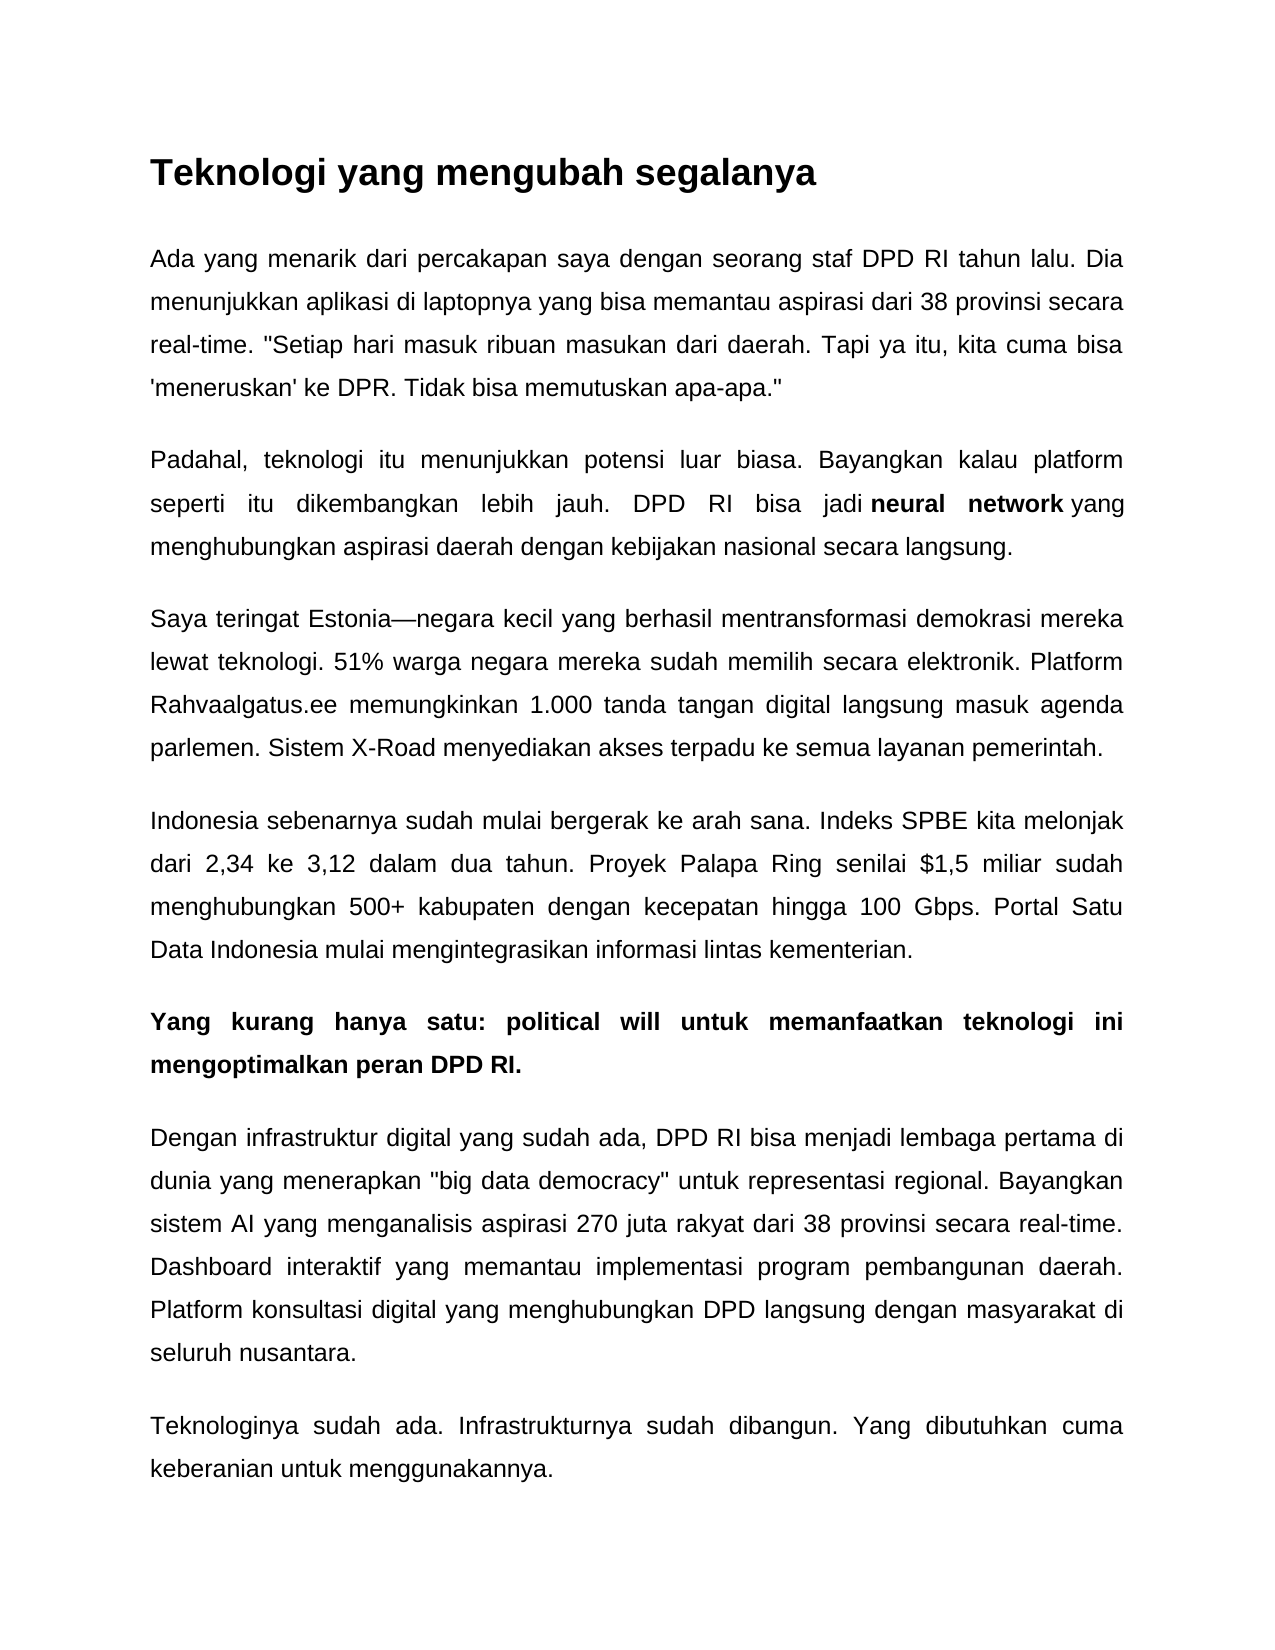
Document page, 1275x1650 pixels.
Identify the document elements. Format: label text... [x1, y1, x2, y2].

text Indonesia sebenarnya sudah mulai bergerak ke arah sana. Indeks SPBE kita melonjak dari 2,34 ke 3,12 dalam dua tahun. Proyek Palapa Ring senilai $1,5 miliar sudah menghubungkan 500+ kabupaten dengan kecepatan hingga 100 Gbps. Portal Satu Data Indonesia mulai mengintegrasikan informasi lintas kementerian. [150, 806, 1125, 964]
text Padahal, teknologi itu menunjukkan potensi luar biasa. Bayangkan kalau platform seperti itu dikembangkan lebih jauh. DPD RI bisa jadi neural network yang menghubungkan aspirasi daerah dengan kebijakan nasional secara langsung. [150, 446, 1125, 561]
text Saya teringat Estonia—negara kecil yang berhasil mentransformasi demokrasi mereka lewat teknologi. 51% warga negara mereka sudah memilih secara elektronik. Platform Rahvaalgatus.ee memungkinkan 1.000 tanda tangan digital langsung masuk agenda parlemen. Sistem X-Road menyediakan akses terpadu ke semua layanan pemerintah. [150, 604, 1125, 762]
text Teknologi yang mengubah segalanya [150, 150, 1125, 193]
text Yang kurang hanya satu: political will untuk memanfaatkan teknologi ini mengoptimalkan peran DPD RI. [150, 1007, 1125, 1079]
text Teknologinya sudah ada. Infrastrukturnya sudah dibangun. Yang dibutuhkan cuma keberanian untuk menggunakannya. [150, 1411, 1125, 1483]
text Dengan infrastruktur digital yang sudah ada, DPD RI bisa menjadi lembaga pertama di dunia yang menerapkan "big data democracy" untuk representasi regional. Bayangkan sistem AI yang menganalisis aspirasi 270 juta rakyat dari 38 provinsi secara real-time. Dashboard interaktif yang memantau implementasi program pembangunan daerah. Platform konsultasi digital yang menghubungkan DPD langsung dengan masyarakat di seluruh nusantara. [150, 1123, 1125, 1367]
text Ada yang menarik dari percakapan saya dengan seorang staf DPD RI tahun lalu. Dia menunjukkan aplikasi di laptopnya yang bisa memantau aspirasi dari 38 provinsi secara real-time. "Setiap hari masuk ribuan masukan dari daerah. Tapi ya itu, kita cuma bisa 'meneruskan' ke DPR. Tidak bisa memutuskan apa-apa." [150, 244, 1125, 402]
